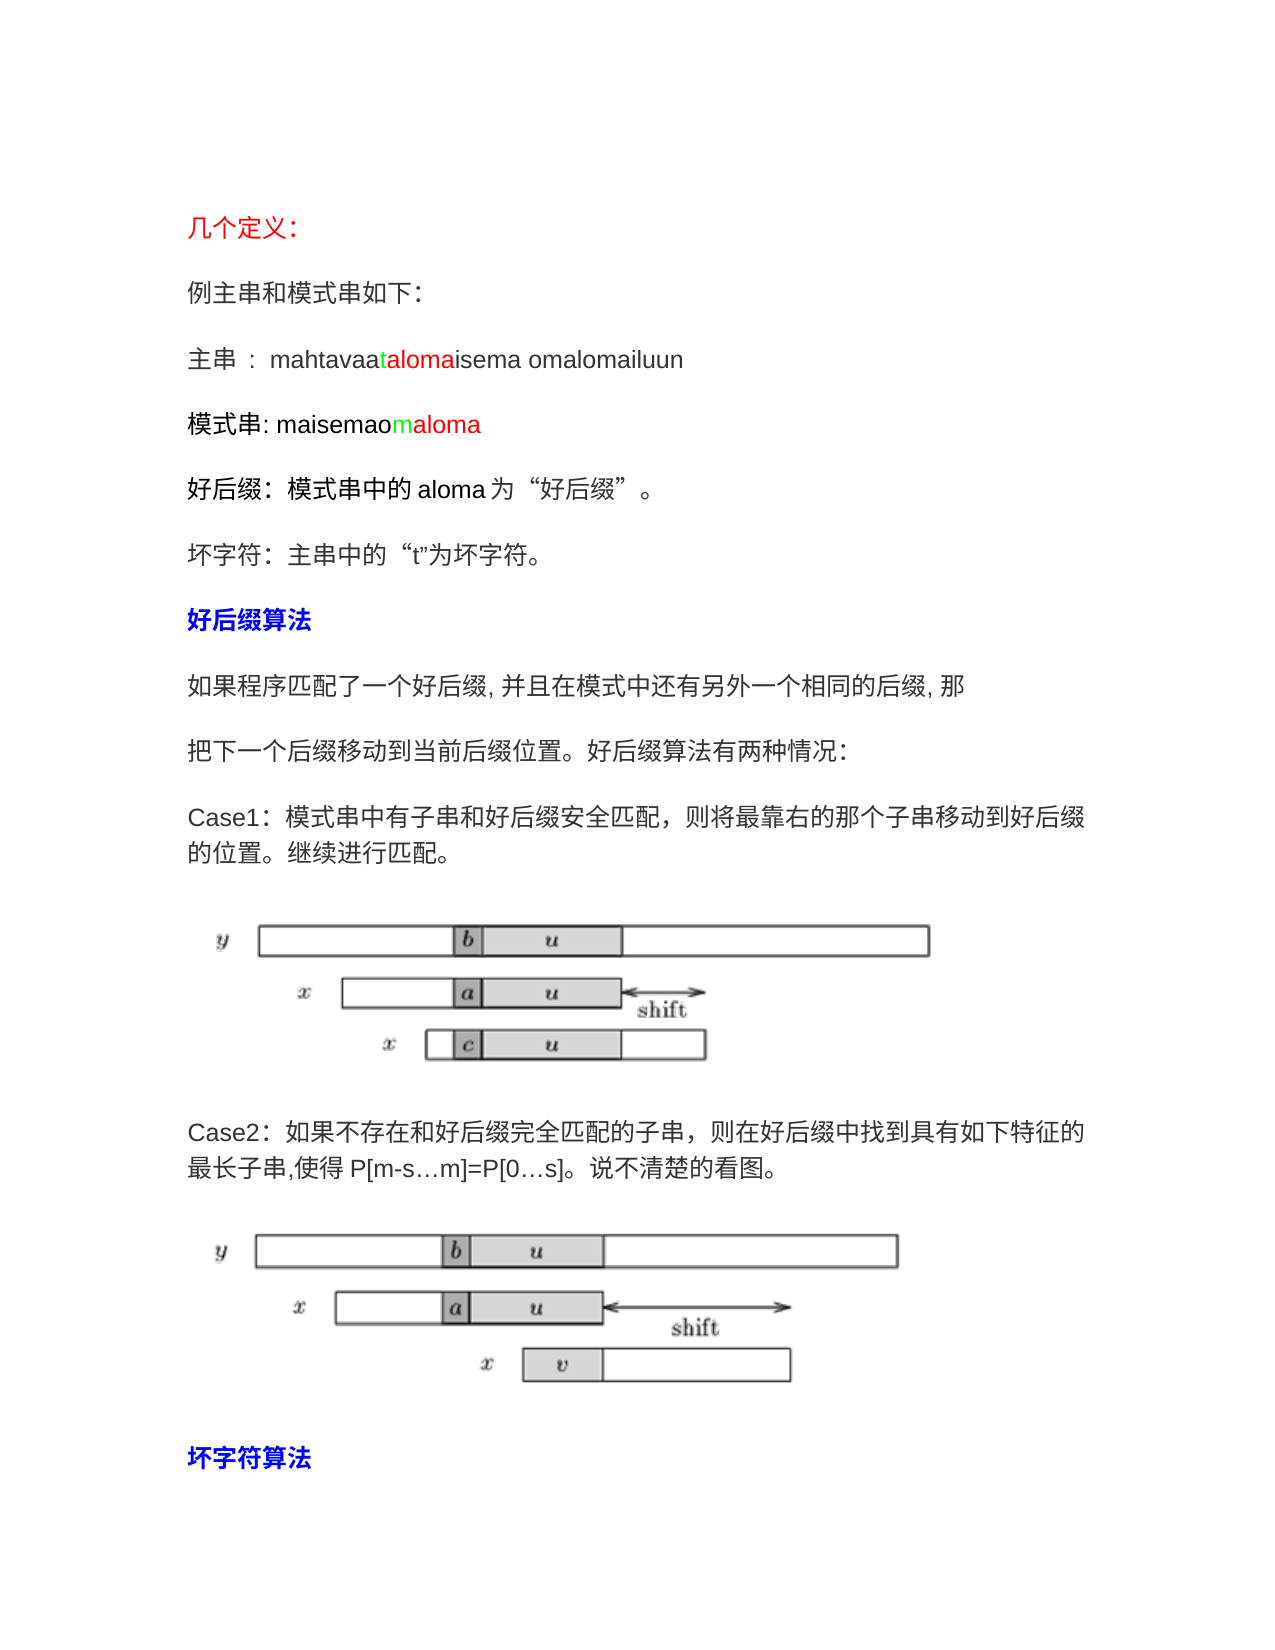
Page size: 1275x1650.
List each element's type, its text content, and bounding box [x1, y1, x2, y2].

text 坏字符算法 [187, 1438, 1087, 1474]
text Case2：如果不存在和好后缀完全匹配的子串，则在好后缀中找到具有如下特征的最长子串,使得P[m-s…m]=P[0…s]。说不清楚的看图。 [187, 1112, 1087, 1185]
text 主串 : mahtavaatalomaisema omalomailuun [187, 339, 1087, 375]
text Case1：模式串中有子串和好后缀安全匹配，则将最靠右的那个子串移动到好后缀的位置。继续进行匹配。 [187, 797, 1087, 869]
text 如果程序匹配了一个好后缀, 并且在模式中还有另外一个相同的后缀, 那 [187, 666, 1087, 702]
picture [187, 898, 973, 1084]
text 模式串: maisemaomaloma [187, 404, 1087, 441]
text 把下一个后缀移动到当前后缀位置。好后缀算法有两种情况： [187, 732, 1087, 768]
text 好后缀：模式串中的aloma为“好后缀”。 [187, 470, 1087, 506]
text 好后缀算法 [187, 601, 1087, 637]
text 坏字符：主串中的“t”为坏字符。 [187, 535, 1087, 572]
picture [187, 1214, 965, 1409]
text 例主串和模式串如下： [187, 274, 1087, 310]
text 几个定义： [187, 208, 1087, 244]
